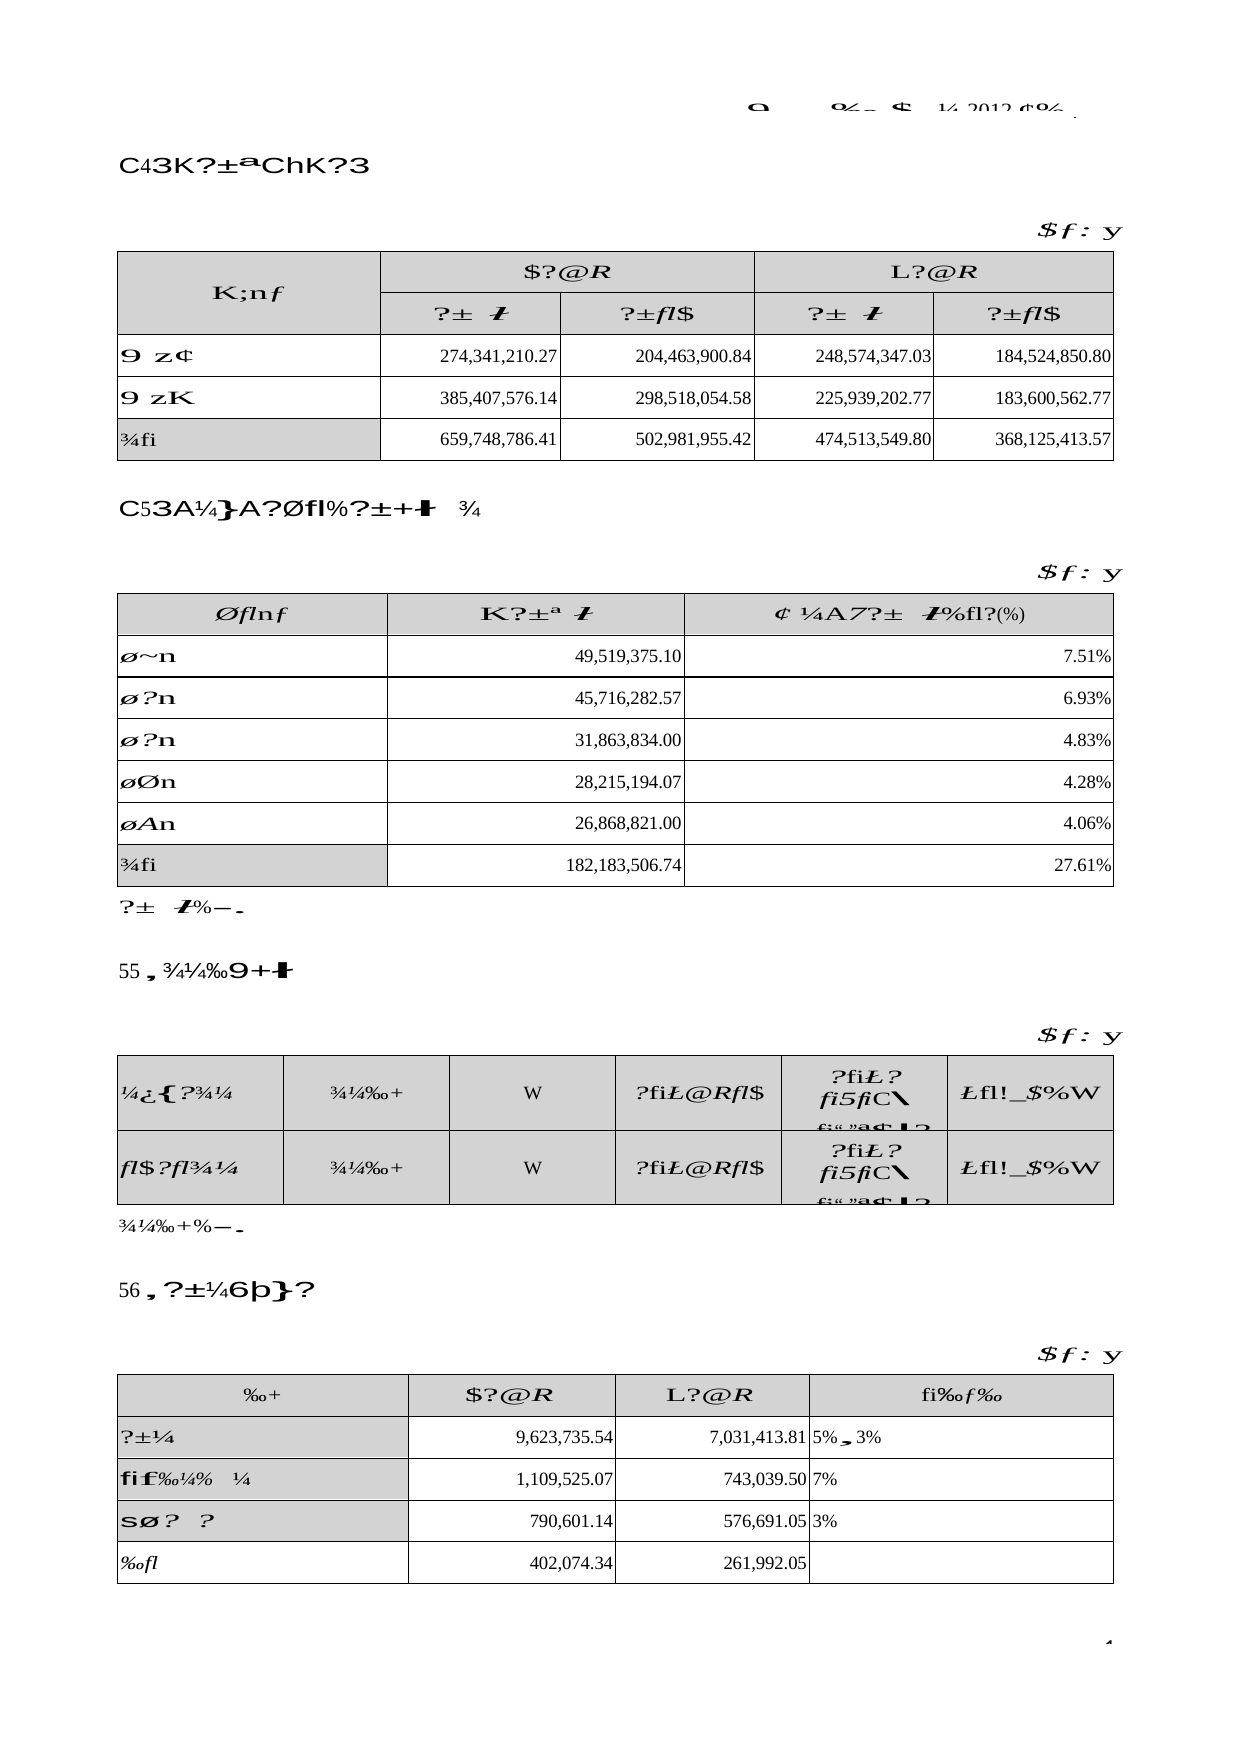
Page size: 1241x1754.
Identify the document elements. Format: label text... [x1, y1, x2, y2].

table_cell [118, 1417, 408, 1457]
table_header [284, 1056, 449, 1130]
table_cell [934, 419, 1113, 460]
text 56,?±¼6þ}? [118, 1276, 1134, 1302]
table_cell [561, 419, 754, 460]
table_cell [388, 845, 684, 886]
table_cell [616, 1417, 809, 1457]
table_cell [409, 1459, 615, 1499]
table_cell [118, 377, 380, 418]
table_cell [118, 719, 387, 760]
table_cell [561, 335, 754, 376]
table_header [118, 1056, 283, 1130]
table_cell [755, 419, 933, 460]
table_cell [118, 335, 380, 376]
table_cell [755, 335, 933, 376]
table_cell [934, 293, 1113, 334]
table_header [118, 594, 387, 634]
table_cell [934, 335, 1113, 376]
text C43K?±ªChK?3 [118, 153, 1134, 178]
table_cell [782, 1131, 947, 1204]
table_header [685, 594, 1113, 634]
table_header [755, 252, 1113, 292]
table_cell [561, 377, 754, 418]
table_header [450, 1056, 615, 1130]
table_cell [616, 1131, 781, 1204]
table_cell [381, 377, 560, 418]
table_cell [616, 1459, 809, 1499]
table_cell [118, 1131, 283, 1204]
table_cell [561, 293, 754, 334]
text $ƒ: y [106, 1024, 1123, 1046]
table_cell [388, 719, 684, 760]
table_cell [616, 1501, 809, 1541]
text 55,¾¼‰9+ł [118, 958, 1134, 983]
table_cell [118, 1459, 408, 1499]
text $ƒ: y [106, 219, 1123, 241]
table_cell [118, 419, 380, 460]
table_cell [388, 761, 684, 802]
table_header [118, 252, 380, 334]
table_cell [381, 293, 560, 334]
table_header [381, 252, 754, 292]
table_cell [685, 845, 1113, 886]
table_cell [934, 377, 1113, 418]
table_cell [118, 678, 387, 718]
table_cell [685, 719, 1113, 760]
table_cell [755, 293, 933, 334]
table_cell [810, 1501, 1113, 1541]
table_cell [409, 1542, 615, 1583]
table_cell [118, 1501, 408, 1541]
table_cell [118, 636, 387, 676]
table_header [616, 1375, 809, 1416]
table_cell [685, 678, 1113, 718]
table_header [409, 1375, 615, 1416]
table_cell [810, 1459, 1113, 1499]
text ?± ł%-. [118, 896, 1134, 918]
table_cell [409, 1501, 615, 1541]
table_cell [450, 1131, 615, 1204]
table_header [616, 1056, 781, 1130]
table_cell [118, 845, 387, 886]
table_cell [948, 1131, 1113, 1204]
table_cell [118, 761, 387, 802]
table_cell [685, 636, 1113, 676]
text ¾¼‰+%-. [118, 1215, 1134, 1236]
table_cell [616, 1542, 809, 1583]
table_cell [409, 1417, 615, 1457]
text $ƒ: y [106, 561, 1123, 583]
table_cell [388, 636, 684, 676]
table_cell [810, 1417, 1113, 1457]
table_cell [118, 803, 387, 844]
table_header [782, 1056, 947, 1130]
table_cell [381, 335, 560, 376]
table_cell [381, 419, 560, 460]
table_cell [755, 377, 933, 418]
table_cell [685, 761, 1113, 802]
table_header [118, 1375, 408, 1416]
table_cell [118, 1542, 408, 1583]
text C53A¼}A?Øfl%?±+ł ¾ [118, 496, 1134, 521]
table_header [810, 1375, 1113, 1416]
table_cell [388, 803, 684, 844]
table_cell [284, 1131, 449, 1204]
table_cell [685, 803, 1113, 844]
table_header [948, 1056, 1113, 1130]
text $ƒ: y [106, 1342, 1123, 1364]
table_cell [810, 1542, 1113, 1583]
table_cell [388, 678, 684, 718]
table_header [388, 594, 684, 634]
